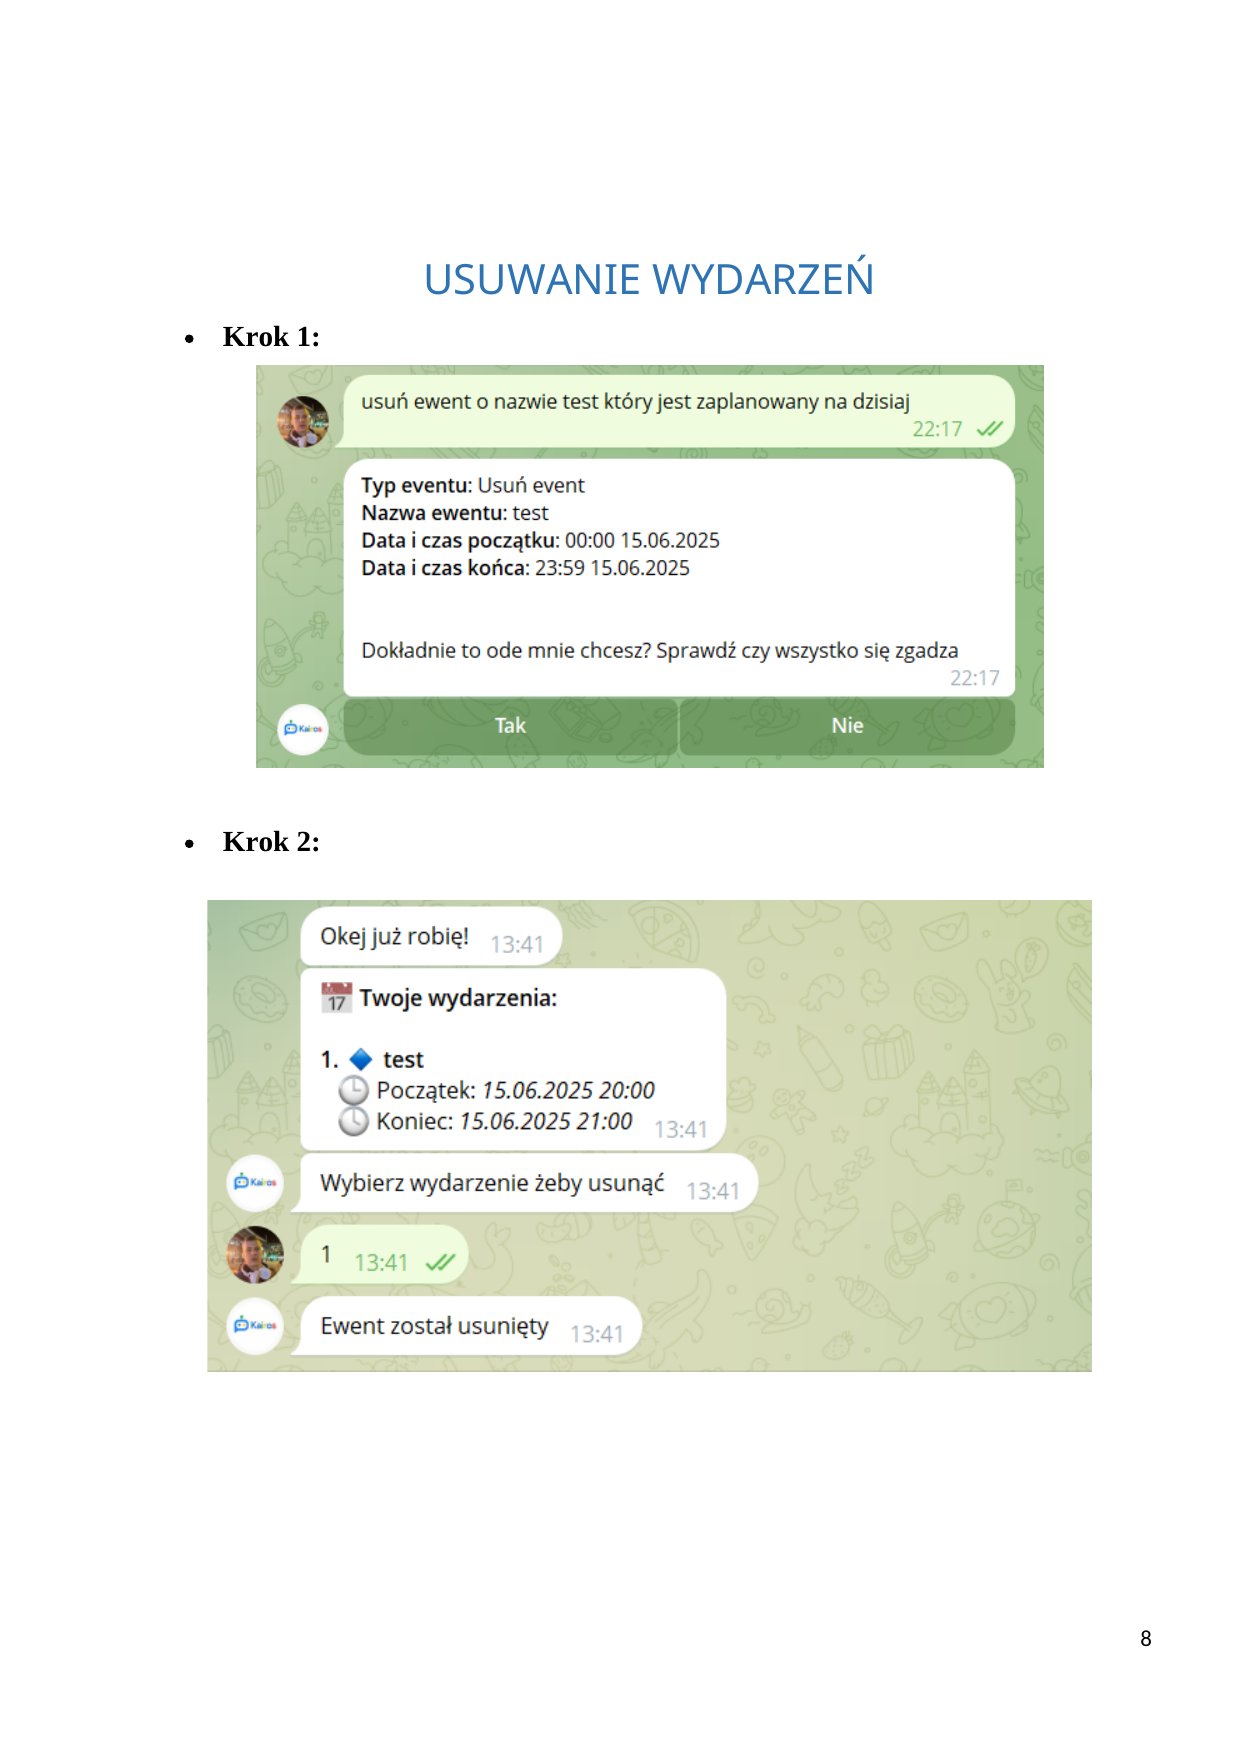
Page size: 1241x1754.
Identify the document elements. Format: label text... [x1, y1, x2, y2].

subtitle USUWANIE WYDARZEŃ [148, 250, 1152, 307]
list Krok 1: [185, 319, 1152, 353]
picture [207, 900, 1092, 1372]
picture [255, 365, 1044, 768]
list Krok 2: [185, 824, 1152, 858]
